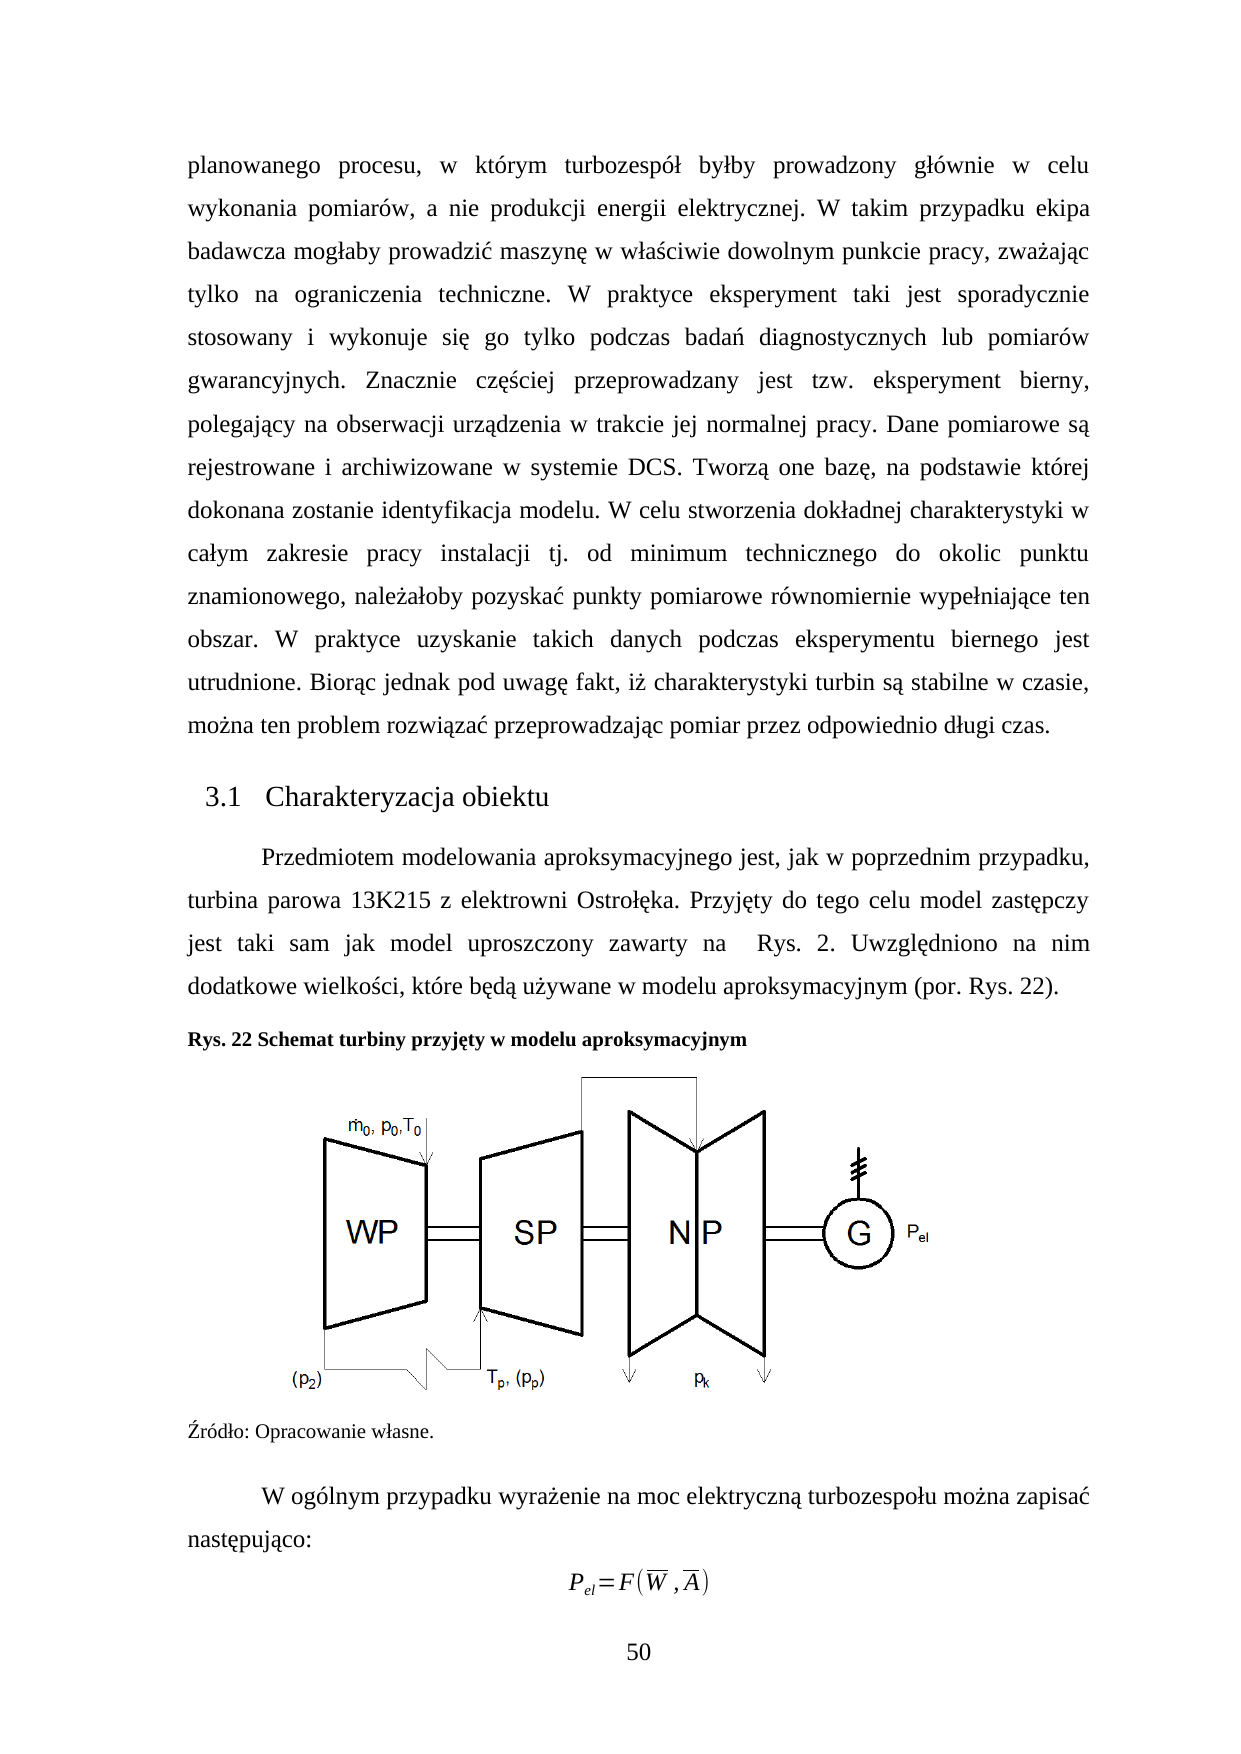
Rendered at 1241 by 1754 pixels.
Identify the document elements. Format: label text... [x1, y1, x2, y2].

text Przedmiotem modelowania aproksymacyjnego jest, jak w poprzednim przypadku, turbina parowa 13K215 z elektrowni Ostrołęka. Przyjęty do tego celu model zastępczy jest taki sam jak model uproszczony zawarty na Rys. 2. Uwzględniono na nim dodatkowe wielkości, które będą używane w modelu aproksymacyjnym (por. Rys. 22). [187, 842, 1090, 1000]
picture [261, 1075, 963, 1393]
text Źródło: Opracowanie własne. [187, 1419, 1090, 1443]
text Rys. 22 Schemat turbiny przyjęty w modelu aproksymacyjnym [187, 1027, 1090, 1051]
text W ogólnym przypadku wyrażenie na moc elektryczną turbozespołu można zapisać następująco: [187, 1481, 1090, 1553]
subtitle Charakteryzacja obiektu [205, 779, 1090, 812]
